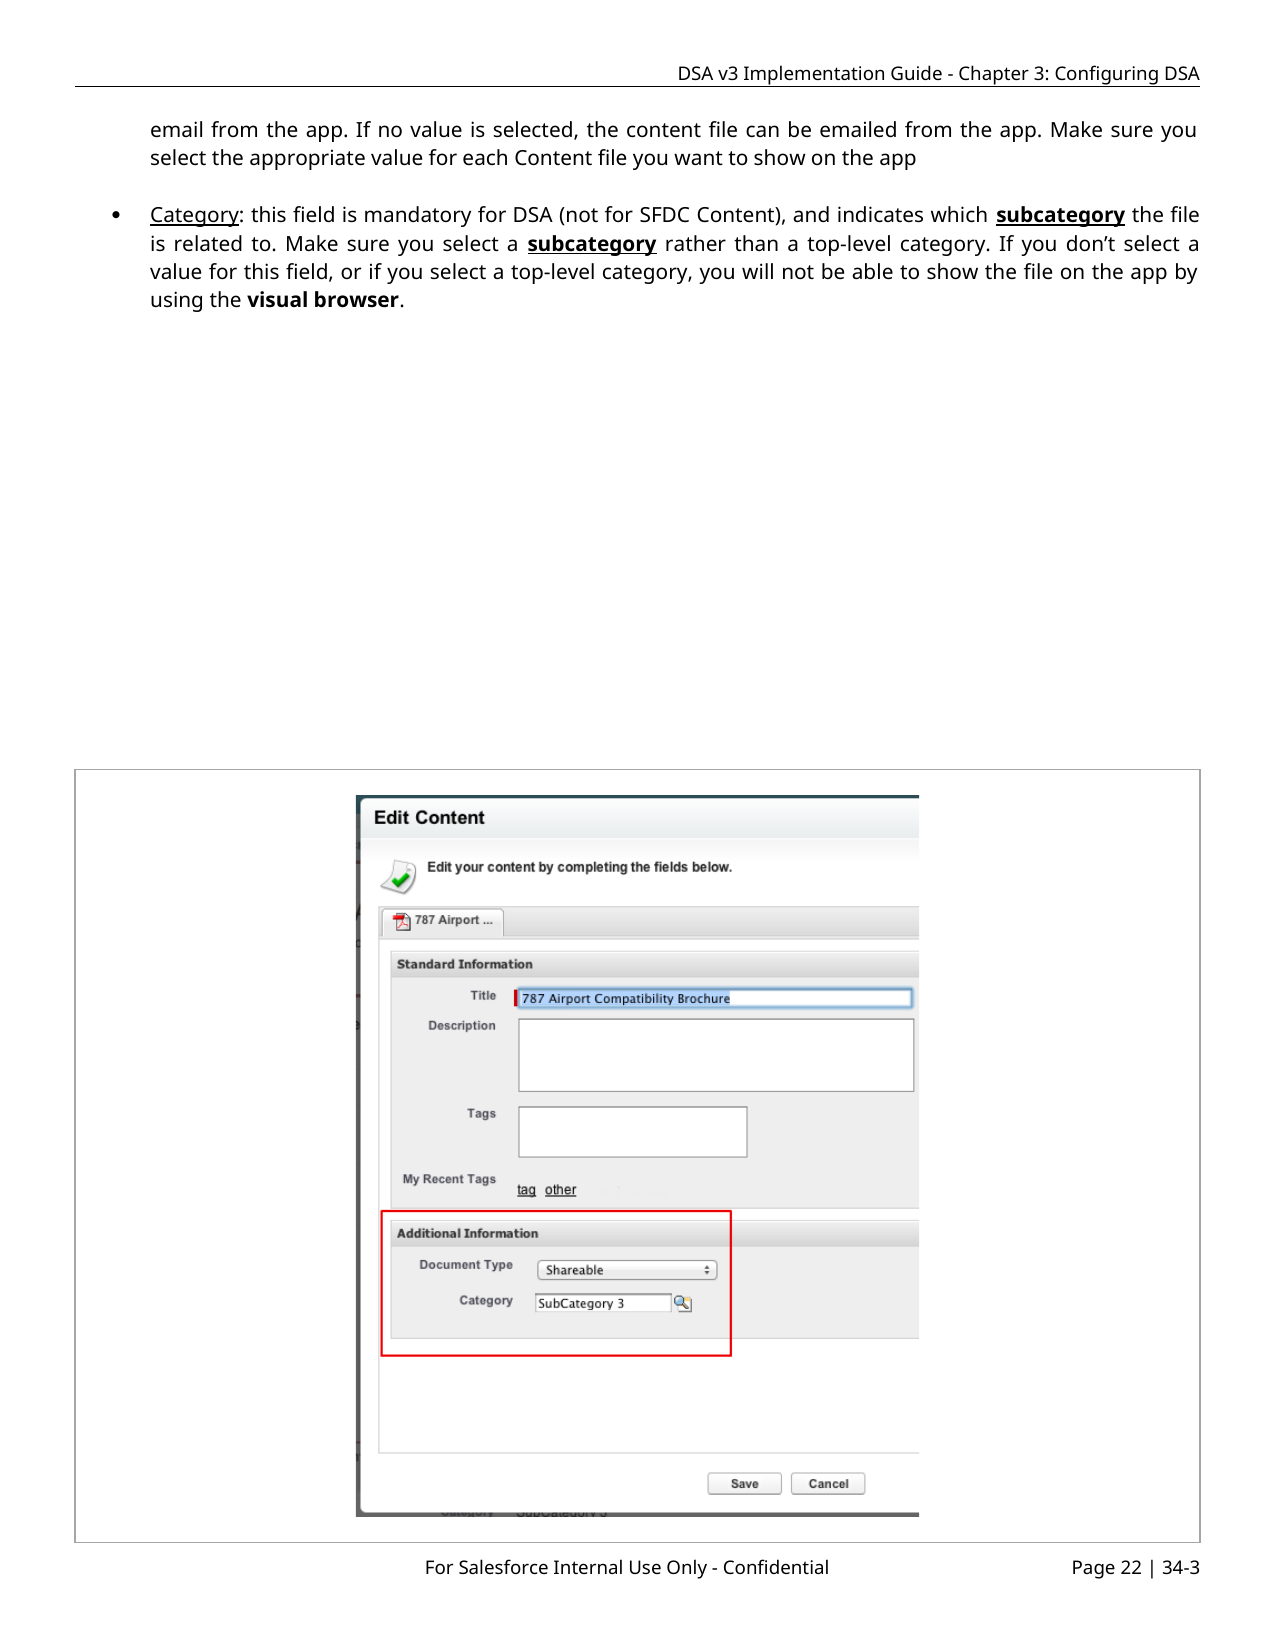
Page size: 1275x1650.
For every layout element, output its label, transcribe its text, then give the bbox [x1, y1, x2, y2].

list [112, 115, 1200, 172]
table_header [76, 770, 1199, 1542]
list Category: this field is mandatory for DSA (not for SFDC Content), and indicates which subcategory the file is related to. Make sure you select a subcategory rather than a top-level category. If you don’t select a value for this field, or if you select a top-level category, you will not be able to show the file on the app by using the visual browser. [112, 200, 1200, 314]
picture [355, 795, 920, 1517]
